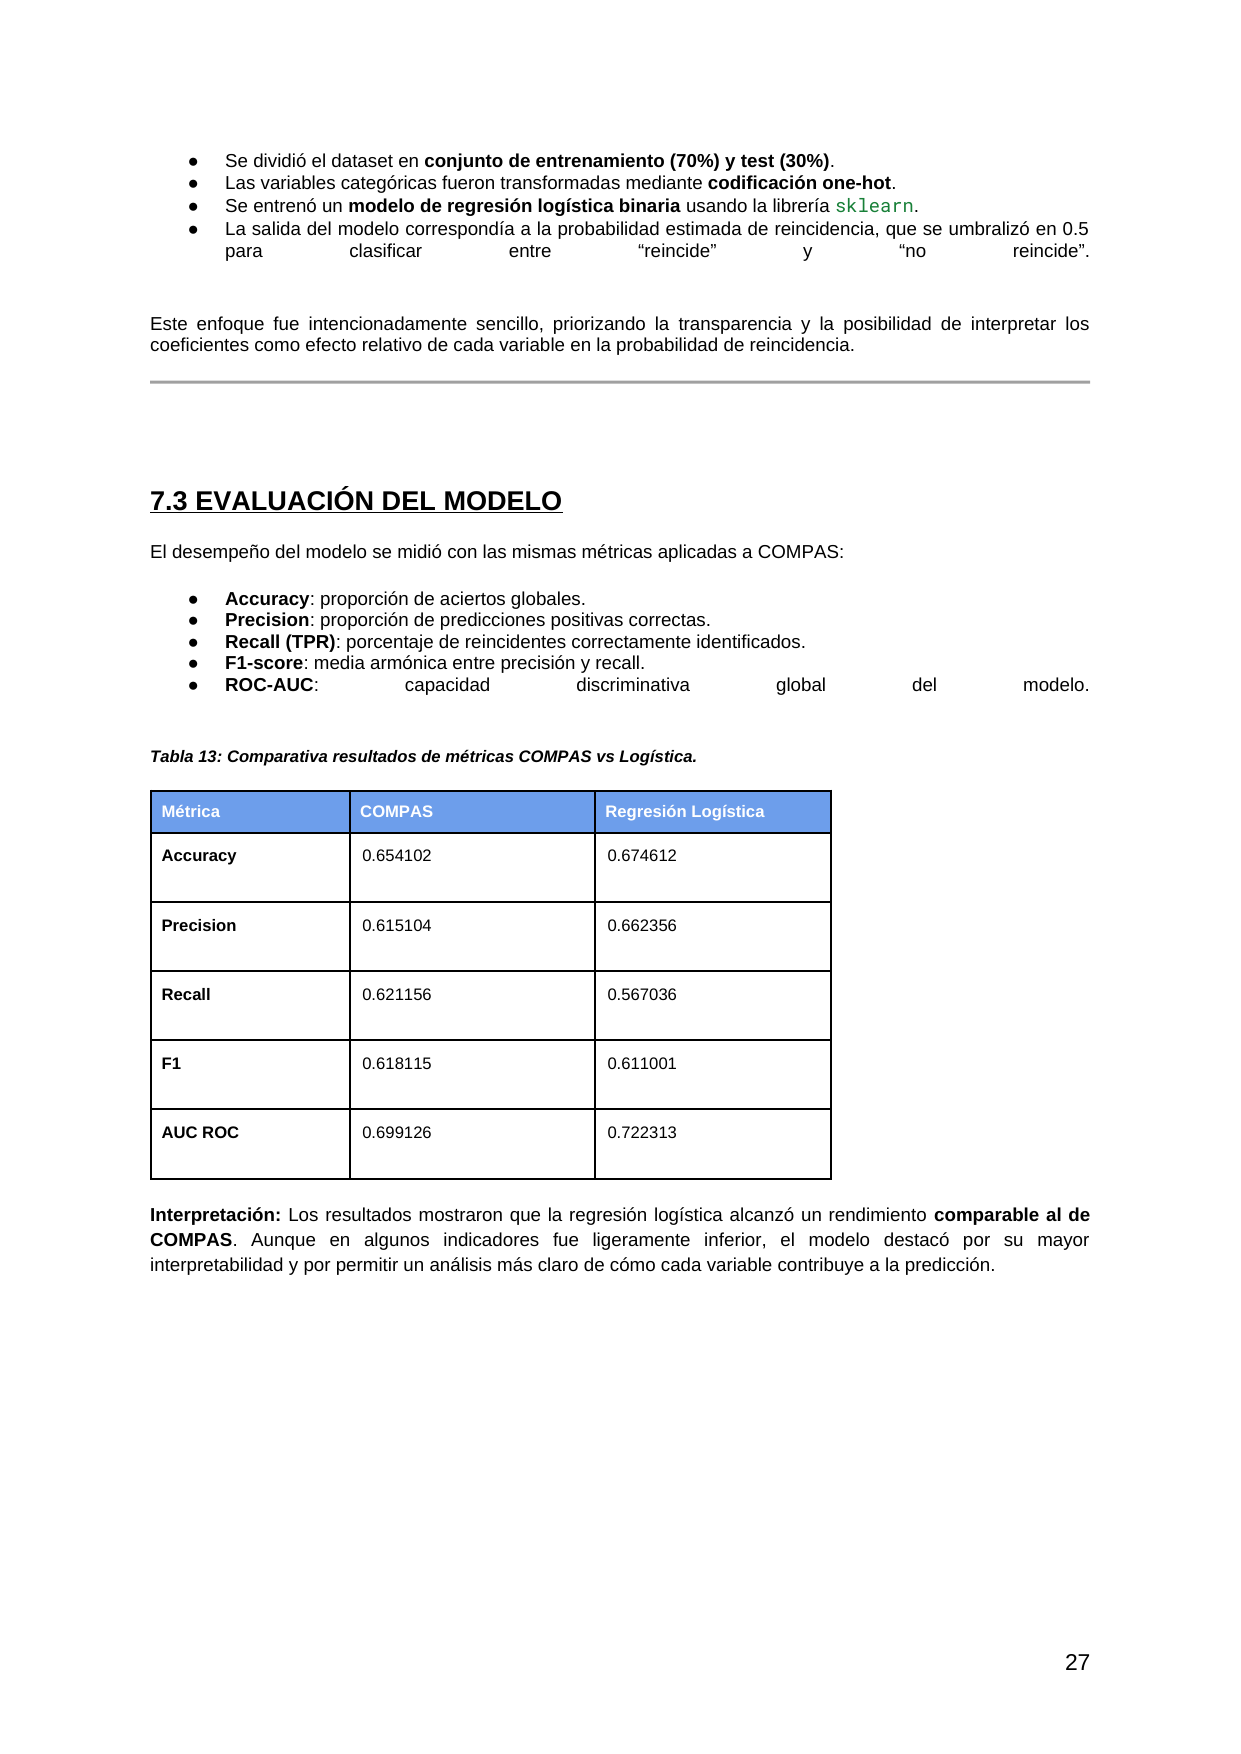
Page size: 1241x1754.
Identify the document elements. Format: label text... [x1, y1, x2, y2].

table_cell 0.618115 [351, 1041, 594, 1108]
table_cell Precision [152, 903, 349, 970]
table_header Métrica [152, 792, 349, 832]
list Las variables categóricas fueron transformadas mediante codificación one-hot. [187, 172, 1090, 193]
table_cell 0.621156 [351, 972, 594, 1039]
table_cell 0.722313 [596, 1110, 830, 1177]
subtitle 7.3 EVALUACIÓN DEL MODELO [150, 485, 1090, 516]
table_cell 0.611001 [596, 1041, 830, 1108]
table_cell 0.654102 [351, 834, 594, 901]
list Recall (TPR): porcentaje de reincidentes correctamente identificados. [187, 631, 1090, 652]
list ROC-AUC: capacidad discriminativa global del modelo. [187, 674, 1090, 722]
list Precision: proporción de predicciones positivas correctas. [187, 609, 1090, 631]
table_cell 0.674612 [596, 834, 830, 901]
text Este enfoque fue intencionadamente sencillo, priorizando la transparencia y la posibilidad de interpretar los coeficientes como efecto relativo de cada variable en la probabilidad de reincidencia. [150, 312, 1090, 356]
table_cell AUC ROC [152, 1110, 349, 1177]
text Interpretación: Los resultados mostraron que la regresión logística alcanzó un rendimiento comparable al de COMPAS. Aunque en algunos indicadores fue ligeramente inferior, el modelo destacó por su mayor interpretabilidad y por permitir un análisis más claro de cómo cada variable contribuye a la predicción. [150, 1204, 1090, 1275]
text Tabla 13: Comparativa resultados de métricas COMPAS vs Logística. [150, 747, 1090, 766]
list Se dividió el dataset en conjunto de entrenamiento (70%) y test (30%). [187, 150, 1090, 172]
table_cell 0.615104 [351, 903, 594, 970]
table_cell Accuracy [152, 834, 349, 901]
text El desempeño del modelo se midió con las mismas métricas aplicadas a COMPAS: [150, 541, 1090, 562]
list La salida del modelo correspondía a la probabilidad estimada de reincidencia, que se umbralizó en 0.5 para clasificar entre “reincide” y “no reincide”. [187, 218, 1090, 287]
table_cell 0.662356 [596, 903, 830, 970]
table_cell F1 [152, 1041, 349, 1108]
table_header COMPAS [351, 792, 594, 832]
list Accuracy: proporción de aciertos globales. [187, 587, 1090, 609]
list F1-score: media armónica entre precisión y recall. [187, 652, 1090, 674]
table_cell 0.699126 [351, 1110, 594, 1177]
list Se entrenó un modelo de regresión logística binaria usando la librería sklearn. [187, 193, 1090, 218]
table_cell 0.567036 [596, 972, 830, 1039]
table_header Regresión Logística [596, 792, 830, 832]
table_cell Recall [152, 972, 349, 1039]
